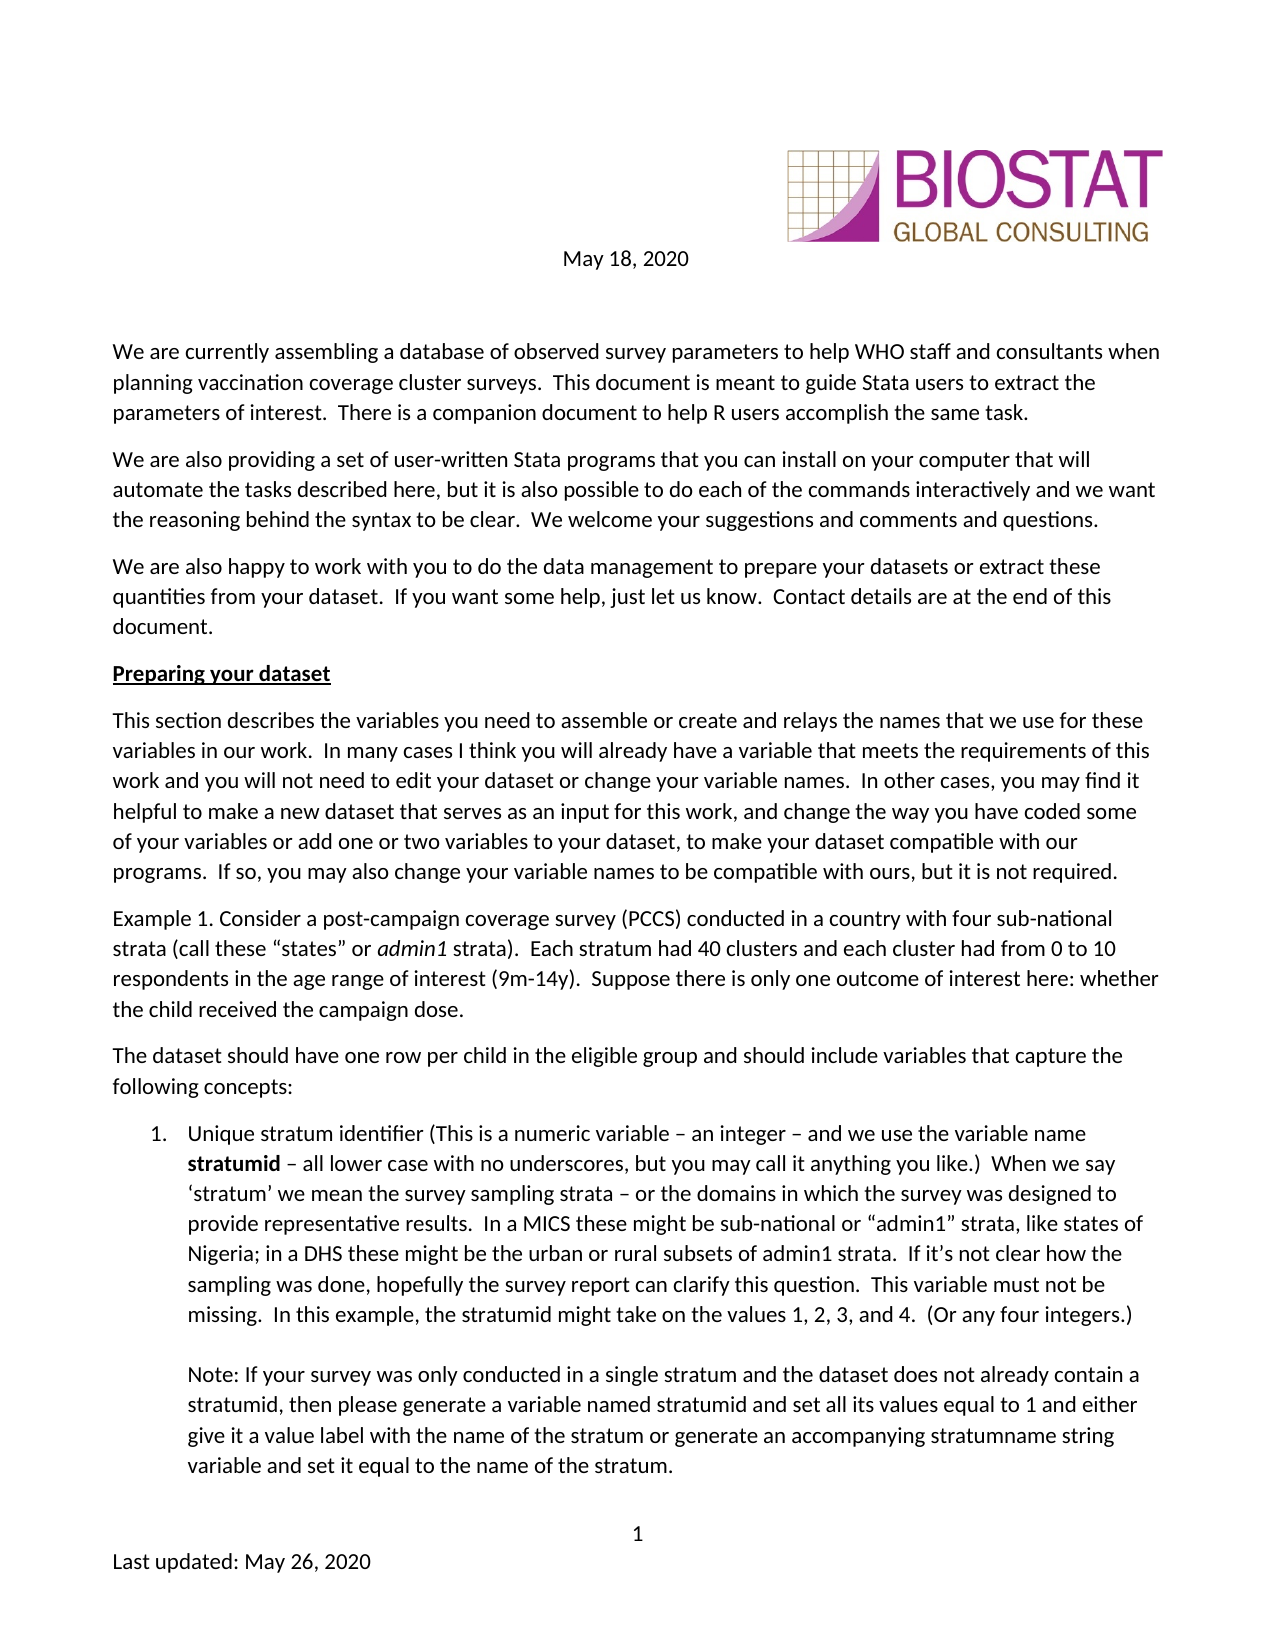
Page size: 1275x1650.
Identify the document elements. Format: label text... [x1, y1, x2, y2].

picture [787, 150, 1163, 242]
list Unique stratum identifier (This is a numeric variable – an integer – and we use the variable name stratumid – all lower case with no underscores, but you may call it anything you like.) When we say ‘stratum’ we mean the survey sampling strata – or the domains in which the survey was designed to provide representative results. In a MICS these might be sub-national or “admin1” strata, like states of Nigeria; in a DHS these might be the urban or rural subsets of admin1 strata. If it’s not clear how the sampling was done, hopefully the survey report can clarify this question. This variable must not be missing. In this example, the stratumid might take on the values 1, 2, 3, and 4. (Or any four integers.) Note: If your survey was only conducted in a single stratum and the dataset does not already contain a stratumid, then please generate a variable named stratumid and set all its values equal to 1 and either give it a value label with the name of the stratum or generate an accompanying stratumname string variable and set it equal to the name of the stratum. [150, 1119, 1162, 1479]
text We are also happy to work with you to do the data management to prepare your datasets or extract these quantities from your dataset. If you want some help, just let us know. Contact details are at the end of this document. [112, 552, 1162, 641]
text Preparing your dataset [112, 659, 1162, 687]
text We are currently assembling a database of observed survey parameters to help WHO staff and consultants when planning vaccination coverage cluster surveys. This document is meant to guide Stata users to extract the parameters of interest. There is a companion document to help R users accomplish the same task. [112, 337, 1162, 426]
text Example 1. Consider a post-campaign coverage survey (PCCS) conducted in a country with four sub-national strata (call these “states” or admin1 strata). Each stratum had 40 clusters and each cluster had from 0 to 10 respondents in the age range of interest (9m-14y). Suppose there is only one outcome of interest here: whether the child received the campaign dose. [112, 904, 1162, 1023]
text We are also providing a set of user-written Stata programs that you can install on your computer that will automate the tasks described here, but it is also possible to do each of the commands interactively and we want the reasoning behind the syntax to be clear. We welcome your suggestions and comments and questions. [112, 445, 1162, 533]
text May 18, 2020 [112, 244, 1162, 272]
text This section describes the variables you need to assemble or create and relays the names that we use for these variables in our work. In many cases I think you will already have a variable that meets the requirements of this work and you will not need to edit your dataset or change your variable names. In other cases, you may find it helpful to make a new dataset that serves as an input for this work, and change the way you have coded some of your variables or add one or two variables to your dataset, to make your dataset compatible with our programs. If so, you may also change your variable names to be compatible with ours, but it is not required. [112, 706, 1162, 885]
text The dataset should have one row per child in the eligible group and should include variables that capture the following concepts: [112, 1042, 1162, 1100]
